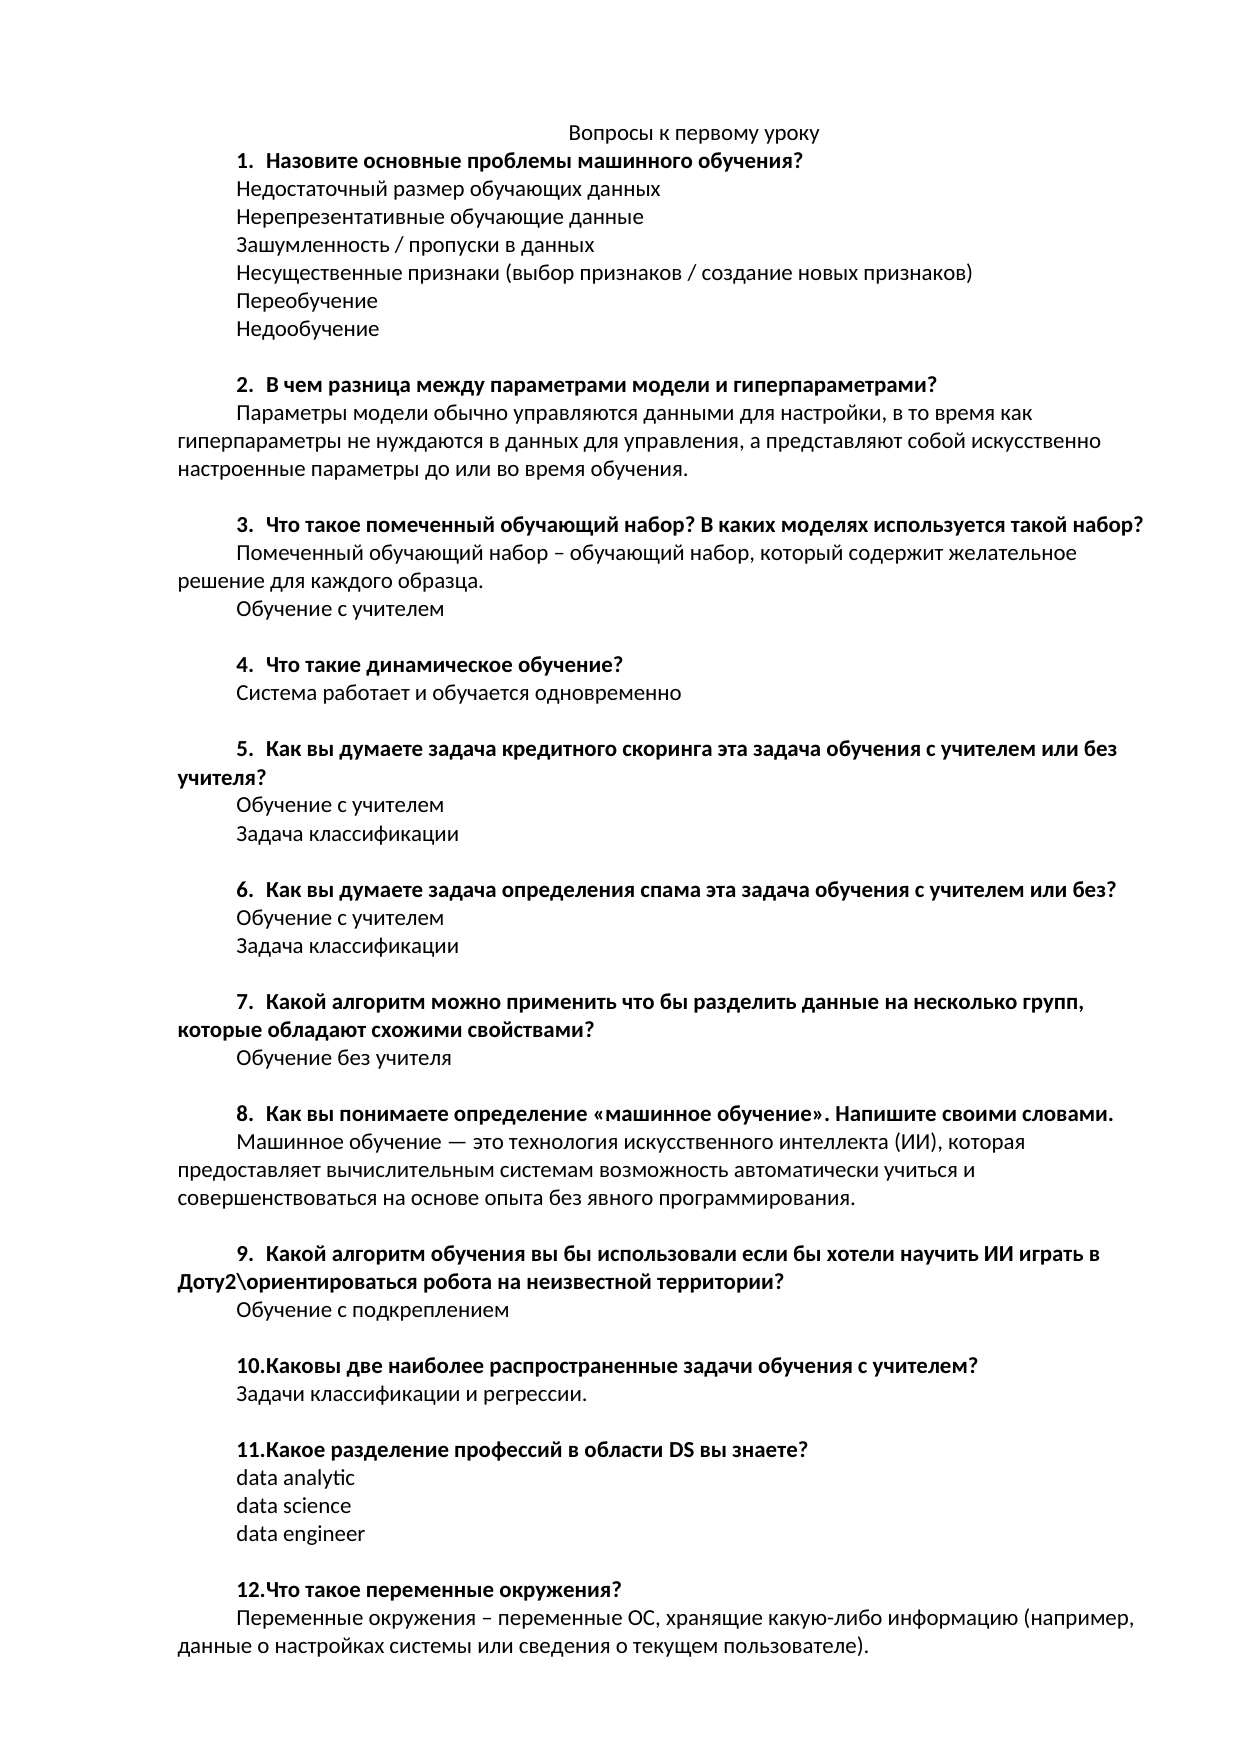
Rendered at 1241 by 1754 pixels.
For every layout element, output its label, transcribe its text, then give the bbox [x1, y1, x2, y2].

text Недостаточный размер обучающих данных [177, 174, 1152, 202]
list Каковы две наиболее распространенные задачи обучения с учителем? [177, 1351, 1152, 1379]
list Какой алгоритм можно применить что бы разделить данные на несколько групп, которые обладают схожими свойствами? [177, 987, 1152, 1043]
text Машинное обучение — это технология искусственного интеллекта (ИИ), которая предоставляет вычислительным системам возможность автоматически учиться и совершенствоваться на основе опыта без явного программирования. [177, 1127, 1152, 1211]
text Несущественные признаки (выбор признаков / создание новых признаков) [177, 258, 1152, 286]
list Как вы думаете задача кредитного скоринга эта задача обучения с учителем или без учителя? [177, 734, 1152, 791]
list Задача классификации [177, 931, 1152, 959]
list Какое разделение профессий в области DS вы знаете? [177, 1435, 1152, 1463]
text Обучение с учителем [177, 594, 1152, 622]
list Что такое помеченный обучающий набор? В каких моделях используется такой набор? [177, 510, 1152, 538]
list Обучение без учителя [177, 1043, 1152, 1071]
list В чем разница между параметрами модели и гиперпараметрами? [177, 370, 1152, 398]
list Обучение с подкреплением [177, 1295, 1152, 1323]
text Зашумленность / пропуски в данных [177, 230, 1152, 258]
list Переменные окружения – переменные ОС, хранящие какую-либо информацию (например, данные о настройках системы или сведения о текущем пользователе). [177, 1603, 1152, 1659]
text Переобучение [177, 286, 1152, 314]
text data engineer [177, 1519, 1152, 1547]
list Как вы понимаете определение «машинное обучение». Напишите своими словами. [177, 1099, 1152, 1127]
list Как вы думаете задача определения спама эта задача обучения с учителем или без? [177, 875, 1152, 903]
list Параметры модели обычно управляются данными для настройки, в то время как гиперпараметры не нуждаются в данных для управления, а представляют собой искусственно настроенные параметры до или во время обучения. [177, 398, 1152, 482]
list Назовите основные проблемы машинного обучения? [177, 146, 1152, 174]
text data analytic [177, 1463, 1152, 1491]
text Помеченный обучающий набор – обучающий набор, который содержит желательное решение для каждого образца. [177, 538, 1152, 594]
list Обучение с учителем [177, 791, 1152, 819]
list Что такое переменные окружения? [177, 1575, 1152, 1603]
list Какой алгоритм обучения вы бы использовали если бы хотели научить ИИ играть в Доту2\ориентироваться робота на неизвестной территории? [177, 1239, 1152, 1295]
text Система работает и обучается одновременно [177, 678, 1152, 707]
text Недообучение [177, 314, 1152, 342]
text data science [177, 1491, 1152, 1519]
list Что такие динамическое обучение? [177, 651, 1152, 678]
text Задачи классификации и регрессии. [177, 1379, 1152, 1407]
text Нерепрезентативные обучающие данные [177, 202, 1152, 230]
text Вопросы к первому уроку [177, 118, 1152, 146]
list Задача классификации [177, 819, 1152, 847]
list Обучение с учителем [177, 903, 1152, 931]
